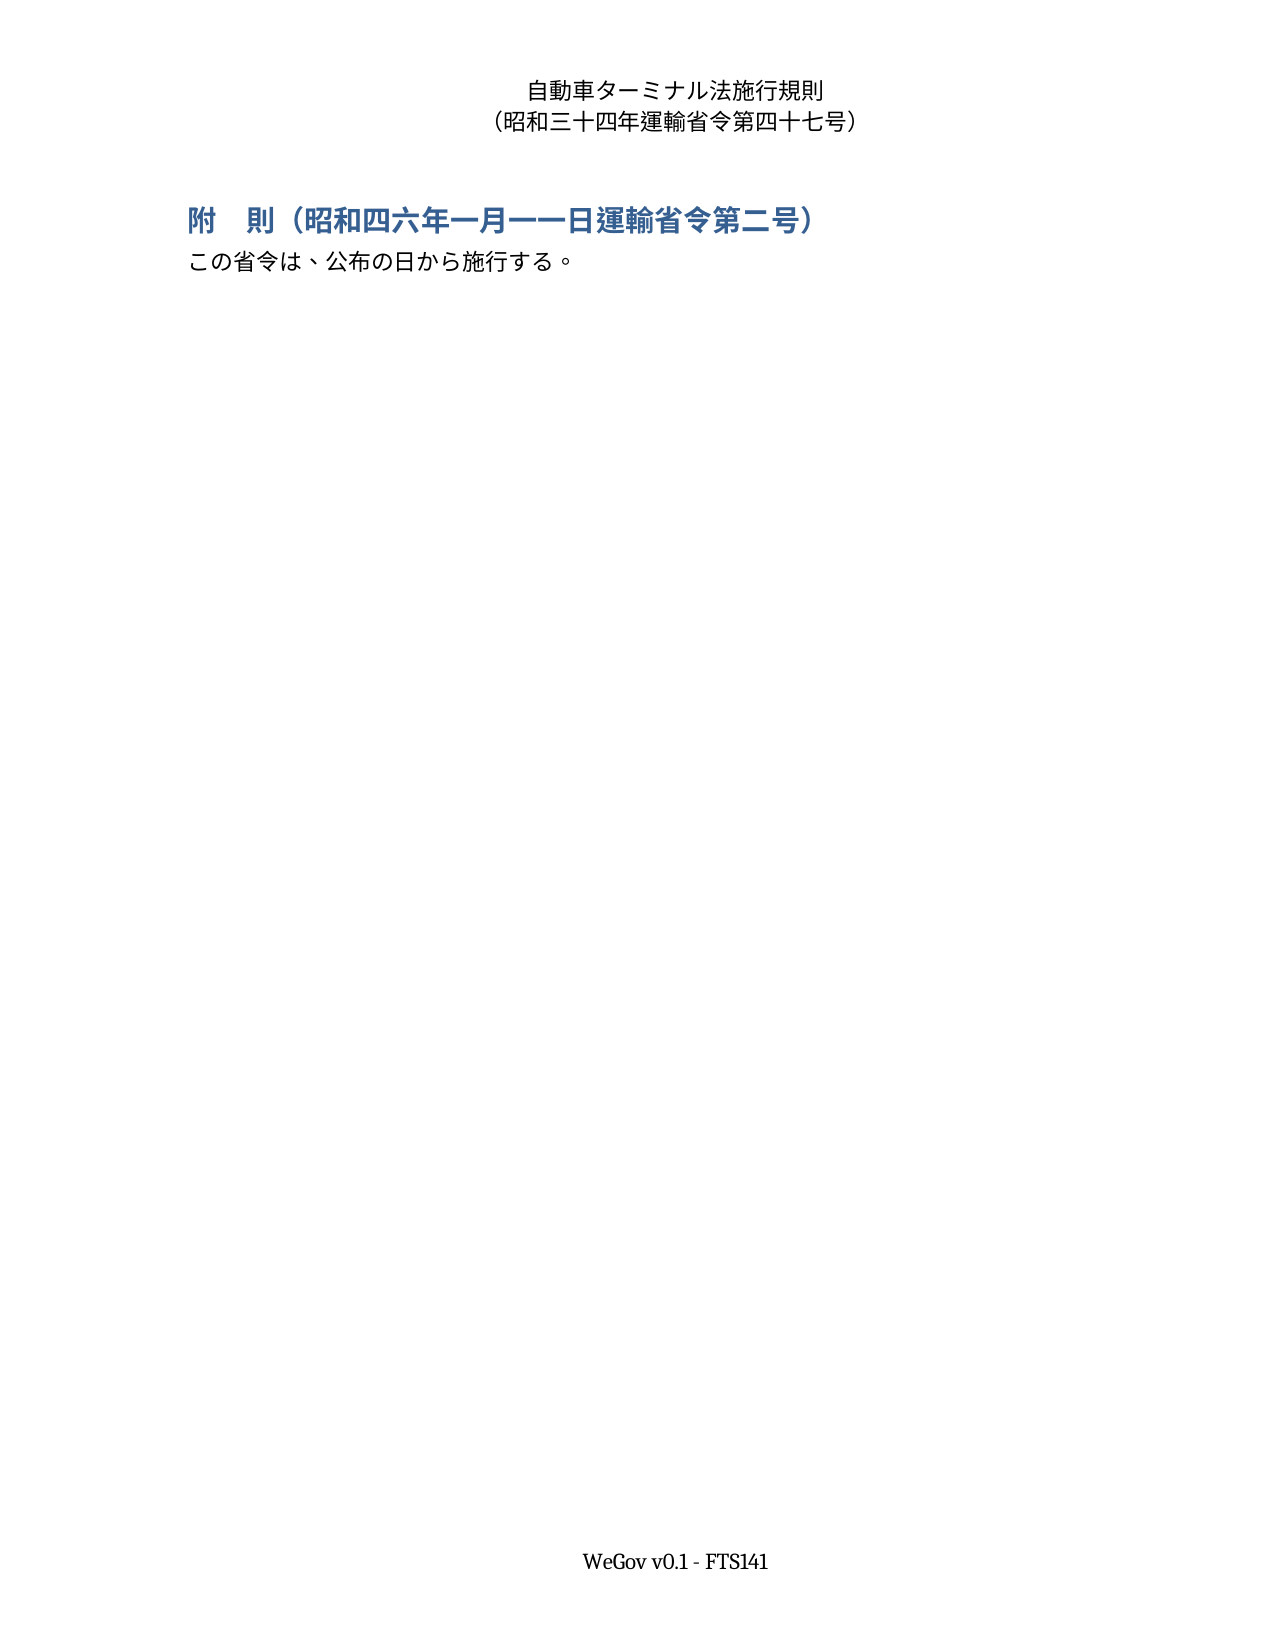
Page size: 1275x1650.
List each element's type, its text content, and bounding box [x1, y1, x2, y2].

text この省令は、公布の日から施行する。 [187, 246, 1087, 277]
subtitle 附 則（昭和四六年一月一一日運輸省令第二号） [187, 200, 1087, 240]
